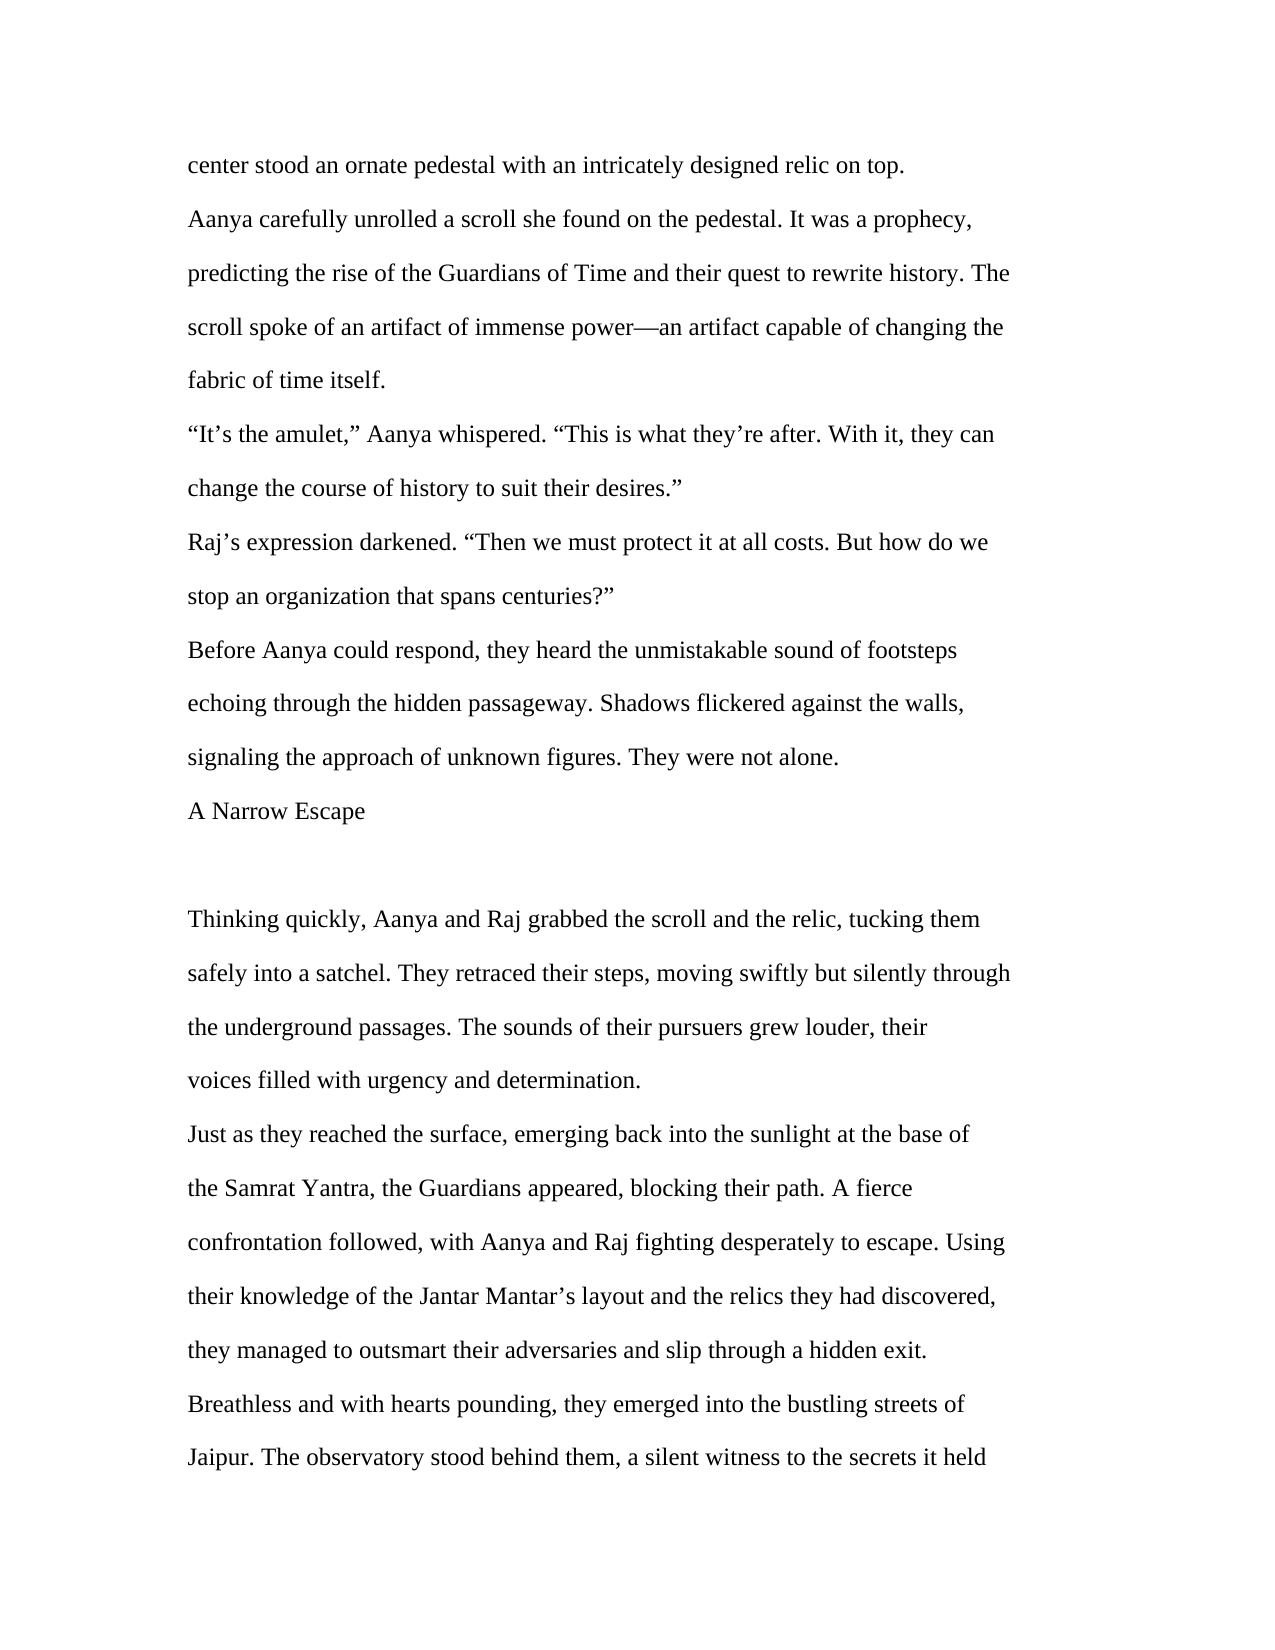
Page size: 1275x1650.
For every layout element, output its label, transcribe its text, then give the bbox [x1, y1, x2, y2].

text Before Aanya could respond, they heard the unmistakable sound of footsteps [187, 635, 1087, 663]
text scroll spoke of an artifact of immense power—an artifact capable of changing the [187, 312, 1087, 340]
text fabric of time itself. [187, 365, 1087, 394]
text Thinking quickly, Aanya and Raj grabbed the scroll and the relic, tucking them [187, 904, 1087, 933]
text stop an organization that spans centuries?” [187, 581, 1087, 609]
text Jaipur. The observatory stood behind them, a silent witness to the secrets it held [187, 1442, 1087, 1471]
text voices filled with urgency and determination. [187, 1066, 1087, 1094]
text their knowledge of the Jantar Mantar’s layout and the relics they had discovered, [187, 1281, 1087, 1310]
text A Narrow Escape [187, 796, 1087, 825]
text the underground passages. The sounds of their pursuers grew louder, their [187, 1012, 1087, 1040]
text the Samrat Yantra, the Guardians appeared, blocking their path. A fierce [187, 1173, 1087, 1202]
text Just as they reached the surface, emerging back into the sunlight at the base of [187, 1119, 1087, 1148]
text signaling the approach of unknown figures. They were not alone. [187, 742, 1087, 771]
text confrontation followed, with Aanya and Raj fighting desperately to escape. Using [187, 1227, 1087, 1256]
text Aanya carefully unrolled a scroll she found on the pedestal. It was a prophecy, [187, 204, 1087, 233]
text safely into a satchel. They retraced their steps, moving swiftly but silently through [187, 958, 1087, 987]
text they managed to outsmart their adversaries and slip through a hidden exit. [187, 1335, 1087, 1363]
text Breathless and with hearts pounding, they emerged into the bustling streets of [187, 1389, 1087, 1417]
text predicting the rise of the Guardians of Time and their quest to rewrite history. The [187, 258, 1087, 286]
text center stood an ornate pedestal with an intricately designed relic on top. [187, 150, 1087, 179]
text change the course of history to suit their desires.” [187, 473, 1087, 502]
text echoing through the hidden passageway. Shadows flickered against the walls, [187, 688, 1087, 717]
text “It’s the amulet,” Aanya whispered. “This is what they’re after. With it, they can [187, 419, 1087, 448]
text Raj’s expression darkened. “Then we must protect it at all costs. But how do we [187, 527, 1087, 556]
